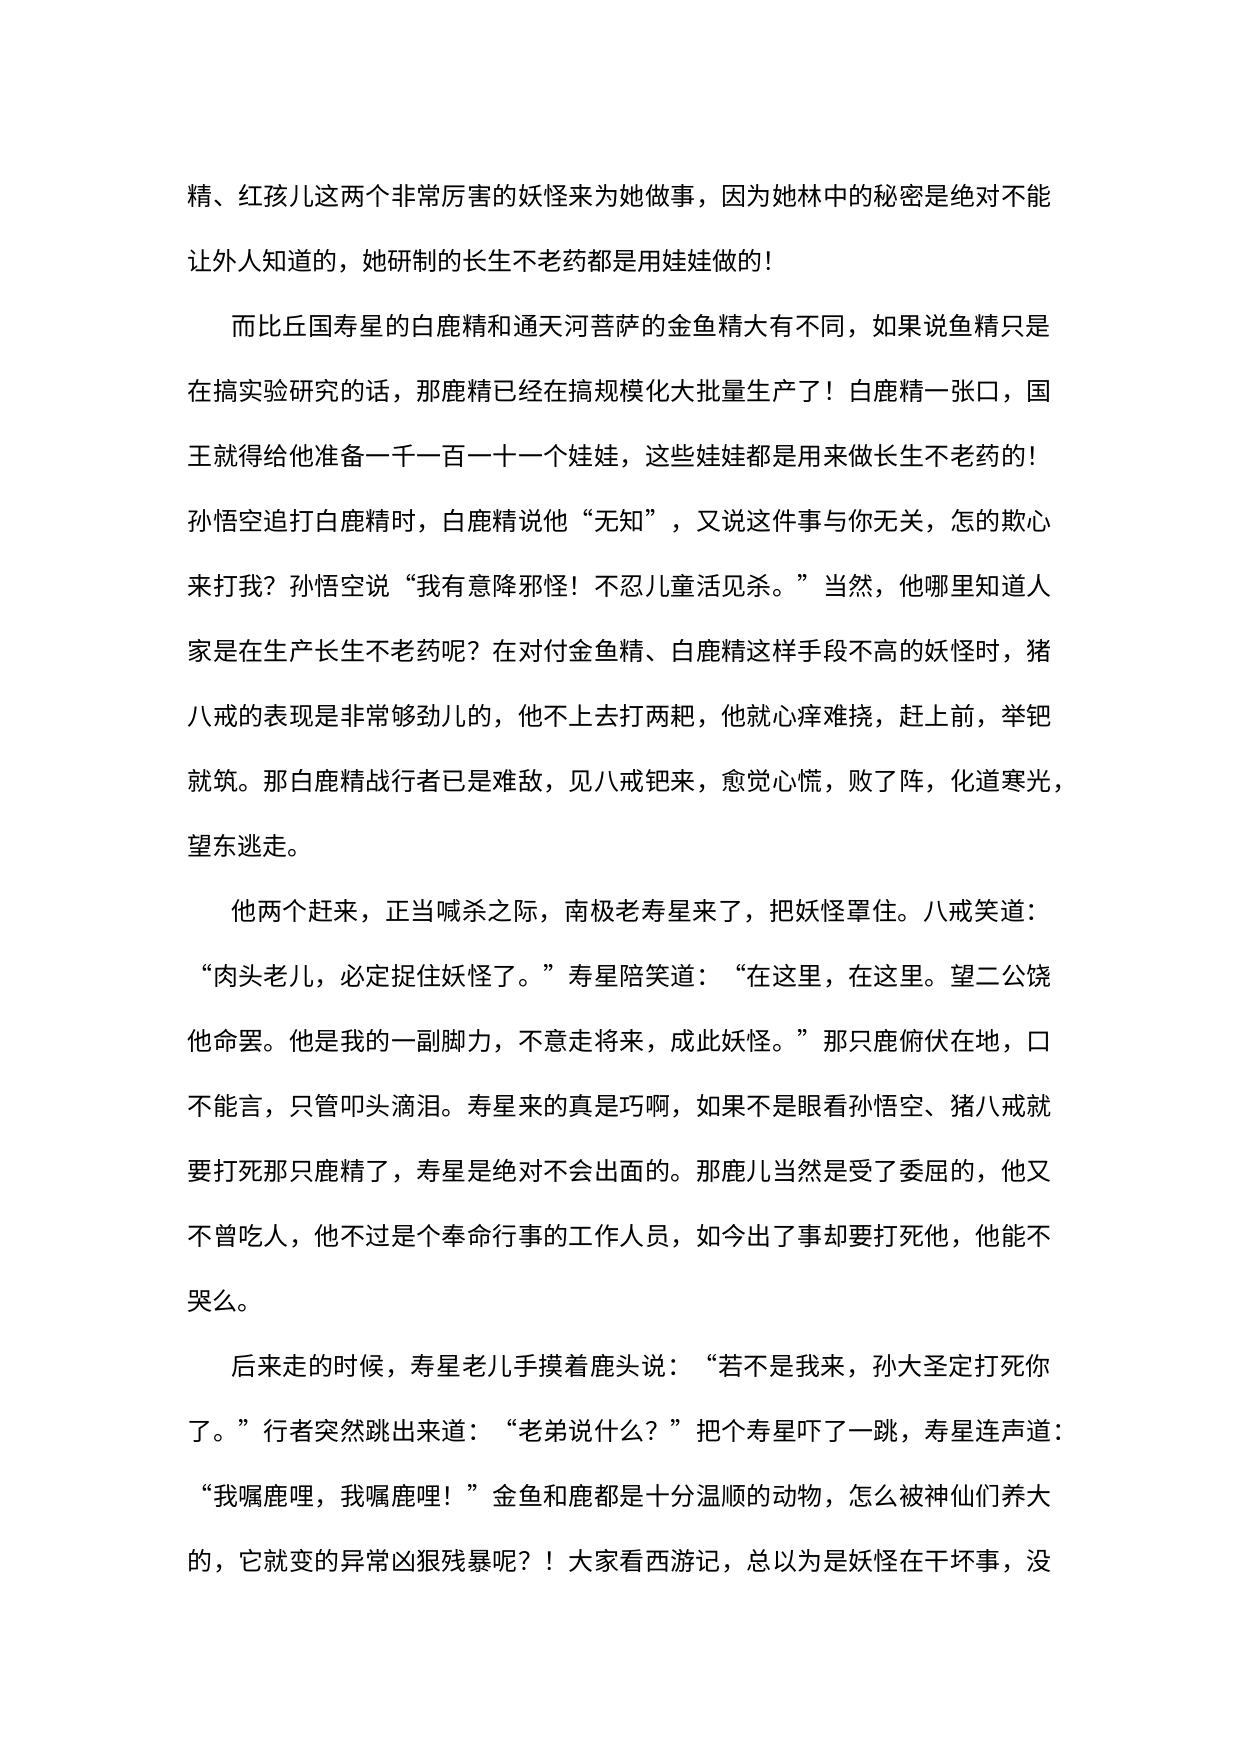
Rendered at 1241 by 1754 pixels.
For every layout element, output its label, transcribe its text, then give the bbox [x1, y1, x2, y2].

text 而比丘国寿星的白鹿精和通天河菩萨的金鱼精大有不同，如果说鱼精只是在搞实验研究的话，那鹿精已经在搞规模化大批量生产了！白鹿精一张口，国王就得给他准备一千一百一十一个娃娃，这些娃娃都是用来做长生不老药的！孙悟空追打白鹿精时，白鹿精说他“无知”，又说这件事与你无关，怎的欺心来打我？孙悟空说“我有意降邪怪！不忍儿童活见杀。”当然，他哪里知道人家是在生产长生不老药呢？在对付金鱼精、白鹿精这样手段不高的妖怪时，猪八戒的表现是非常够劲儿的，他不上去打两耙，他就心痒难挠，赶上前，举钯就筑。那白鹿精战行者已是难敌，见八戒钯来，愈觉心慌，败了阵，化道寒光，望东逃走。 [187, 292, 1053, 877]
